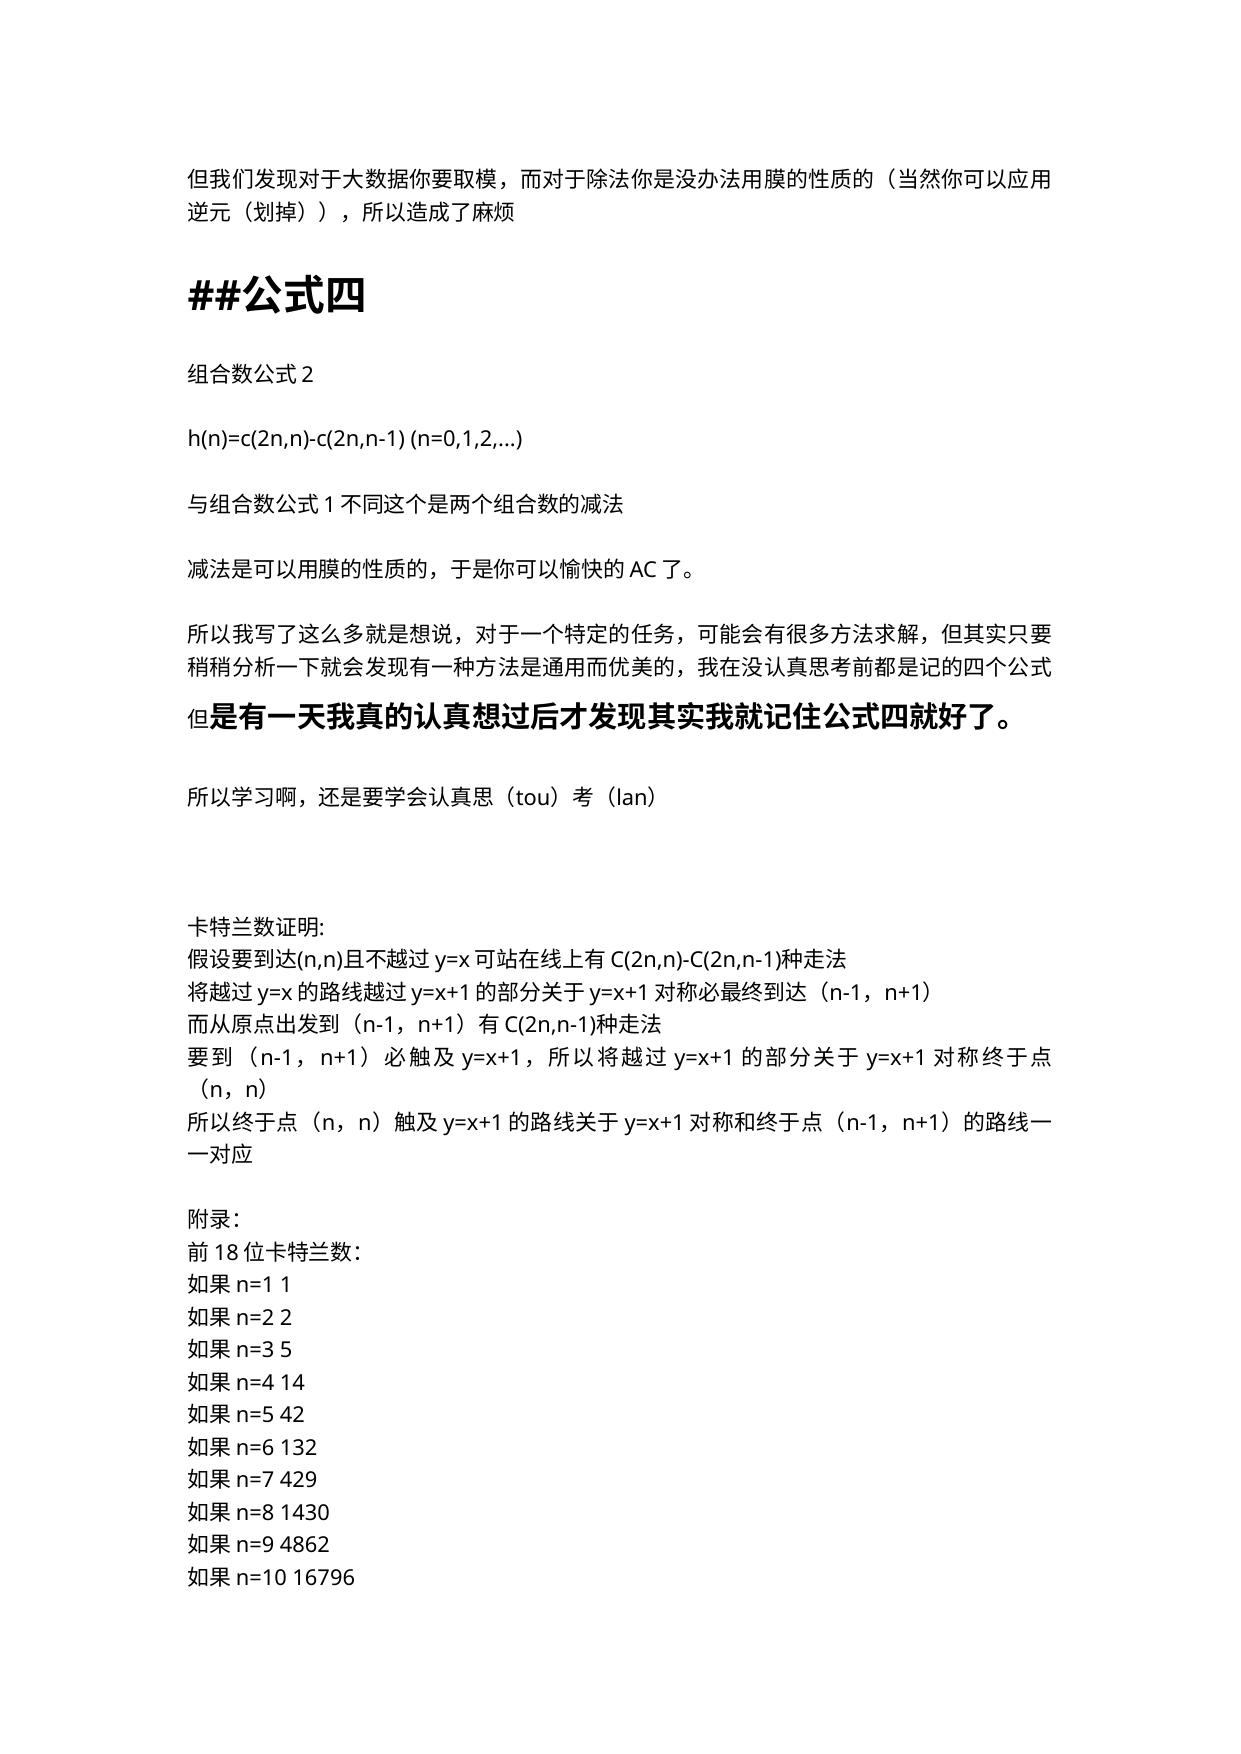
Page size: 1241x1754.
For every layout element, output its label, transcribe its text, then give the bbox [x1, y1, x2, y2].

text 与组合数公式1不同这个是两个组合数的减法 [187, 487, 1053, 519]
text 如果n=6 132 [187, 1429, 1053, 1462]
text 而从原点出发到（n-1，n+1）有C(2n,n-1)种走法 [187, 1007, 1053, 1039]
text 所以我写了这么多就是想说，对于一个特定的任务，可能会有很多方法求解，但其实只要稍稍分析一下就会发现有一种方法是通用而优美的，我在没认真思考前都是记的四个公式，但是有一天我真的认真想过后才发现其实我就记住公式四就好了。 [187, 617, 1053, 747]
text 如果n=4 14 [187, 1364, 1053, 1397]
text h(n)=c(2n,n)-c(2n,n-1) (n=0,1,2,...) [187, 422, 1053, 454]
text 减法是可以用膜的性质的，于是你可以愉快的AC了。 [187, 552, 1053, 584]
text 如果n=7 429 [187, 1462, 1053, 1494]
text 如果n=10 16796 [187, 1559, 1053, 1592]
text 组合数公式2 [187, 357, 1053, 389]
text 如果n=1 1 [187, 1267, 1053, 1299]
text 所以学习啊，还是要学会认真思（tou）考（lan） [187, 779, 1053, 812]
text 附录： [187, 1202, 1053, 1234]
text 将越过y=x的路线越过y=x+1的部分关于y=x+1对称必最终到达（n-1，n+1） [187, 974, 1053, 1007]
text 如果n=9 4862 [187, 1527, 1053, 1559]
text 如果n=8 1430 [187, 1494, 1053, 1527]
text ##公式四 [187, 259, 1053, 324]
text 要到（n-1，n+1）必触及y=x+1，所以将越过y=x+1的部分关于y=x+1对称终于点（n，n） [187, 1039, 1053, 1104]
text 假设要到达(n,n)且不越过y=x可站在线上有C(2n,n)-C(2n,n-1)种走法 [187, 942, 1053, 974]
text 如果n=2 2 [187, 1299, 1053, 1332]
text 但我们发现对于大数据你要取模，而对于除法你是没办法用膜的性质的（当然你可以应用逆元（划掉）），所以造成了麻烦 [187, 162, 1053, 227]
text 如果n=5 42 [187, 1397, 1053, 1429]
text 前18位卡特兰数： [187, 1234, 1053, 1267]
text 所以终于点（n，n）触及y=x+1的路线关于y=x+1对称和终于点（n-1，n+1）的路线一一对应 [187, 1104, 1053, 1169]
text 如果n=3 5 [187, 1332, 1053, 1364]
text 卡特兰数证明: [187, 909, 1053, 942]
